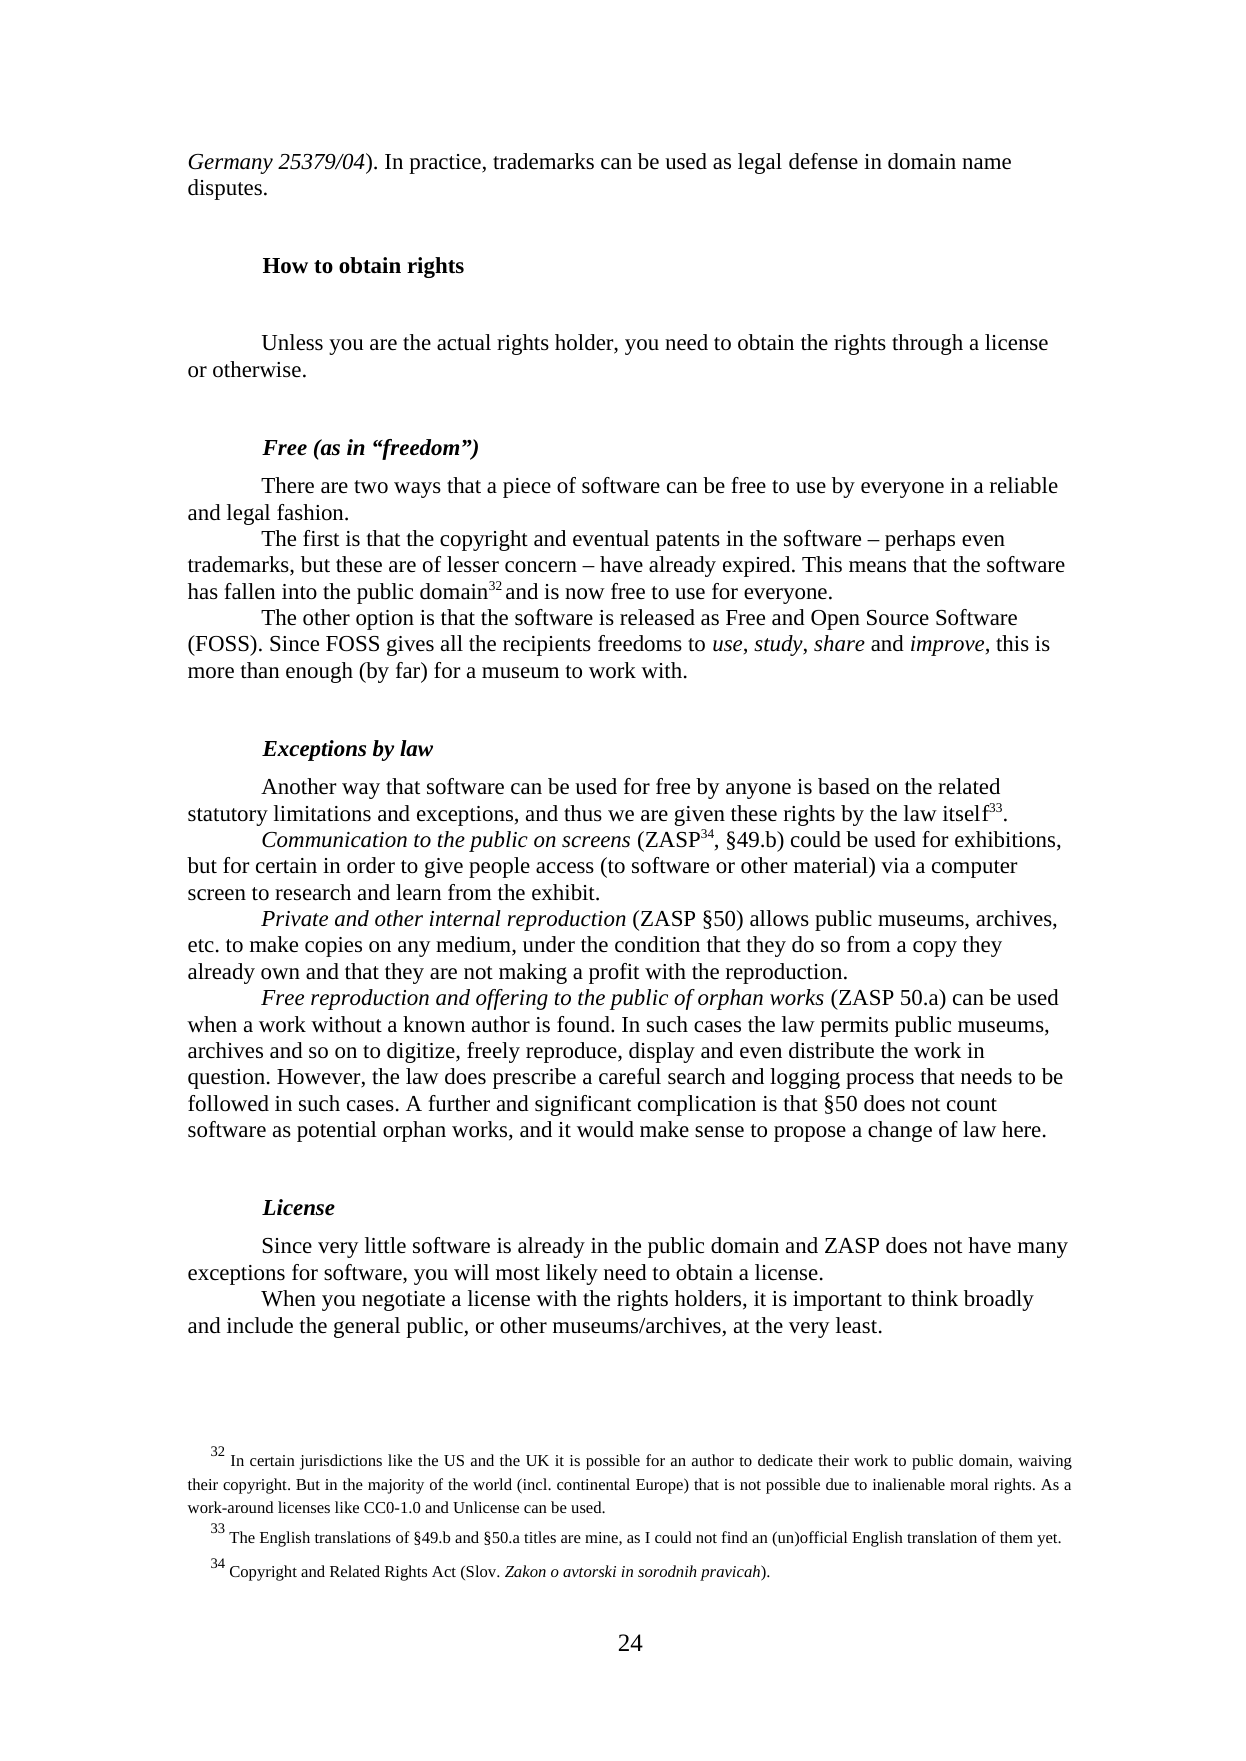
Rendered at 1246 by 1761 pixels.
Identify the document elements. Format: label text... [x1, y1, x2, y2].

text Free reproduction and offering to the public of orphan works (ZASP 50.a) can be used when a work without a known author is found. In such cases the law permits public museums, archives and so on to digitize, freely reproduce, display and even distribute the work in question. However, the law does prescribe a careful search and logging process that needs to be followed in such cases. A further and significant complication is that §50 does not count software as potential orphan works, and it would make sense to propose a change of law here. [187, 984, 1073, 1142]
subtitle Exceptions by law [187, 734, 1073, 761]
text Unless you are the actual rights holder, you need to obtain the rights through a license or otherwise. [187, 329, 1073, 382]
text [187, 148, 1073, 200]
text Another way that software can be used for free by anyone is based on the related statutory limitations and exceptions, and thus we are given these rights by the law itself. [187, 773, 1073, 826]
text When you negotiate a license with the rights holders, it is important to think broadly and include the general public, or other museums/archives, at the very least. [187, 1285, 1073, 1338]
text The other option is that the software is released as Free and Open Source Software (FOSS). Since FOSS gives all the recipients freedoms to use, study, share and improve, this is more than enough (by far) for a museum to work with. [187, 604, 1073, 683]
text Private and other internal reproduction (ZASP §50) allows public museums, archives, etc. to make copies on any medium, under the condition that they do so from a copy they already own and that they are not making a profit with the reproduction. [187, 905, 1073, 984]
text There are two ways that a piece of software can be free to use by everyone in a reliable and legal fashion. [187, 472, 1073, 525]
subtitle License [187, 1194, 1073, 1220]
text Since very little software is already in the public domain and ZASP does not have many exceptions for software, you will most likely need to obtain a license. [187, 1233, 1073, 1285]
subtitle How to obtain rights [187, 252, 1073, 278]
subtitle Free (as in “freedom”) [187, 433, 1073, 460]
text The first is that the copyright and eventual patents in the software – perhaps even trademarks, but these are of lesser concern – have already expired. This means that the software has fallen into the public domain and is now free to use for everyone. [187, 525, 1073, 604]
text Communication to the public on screens (ZASP, §49.b) could be used for exhibitions, but for certain in order to give people access (to software or other material) via a computer screen to research and learn from the exhibit. [187, 826, 1073, 905]
